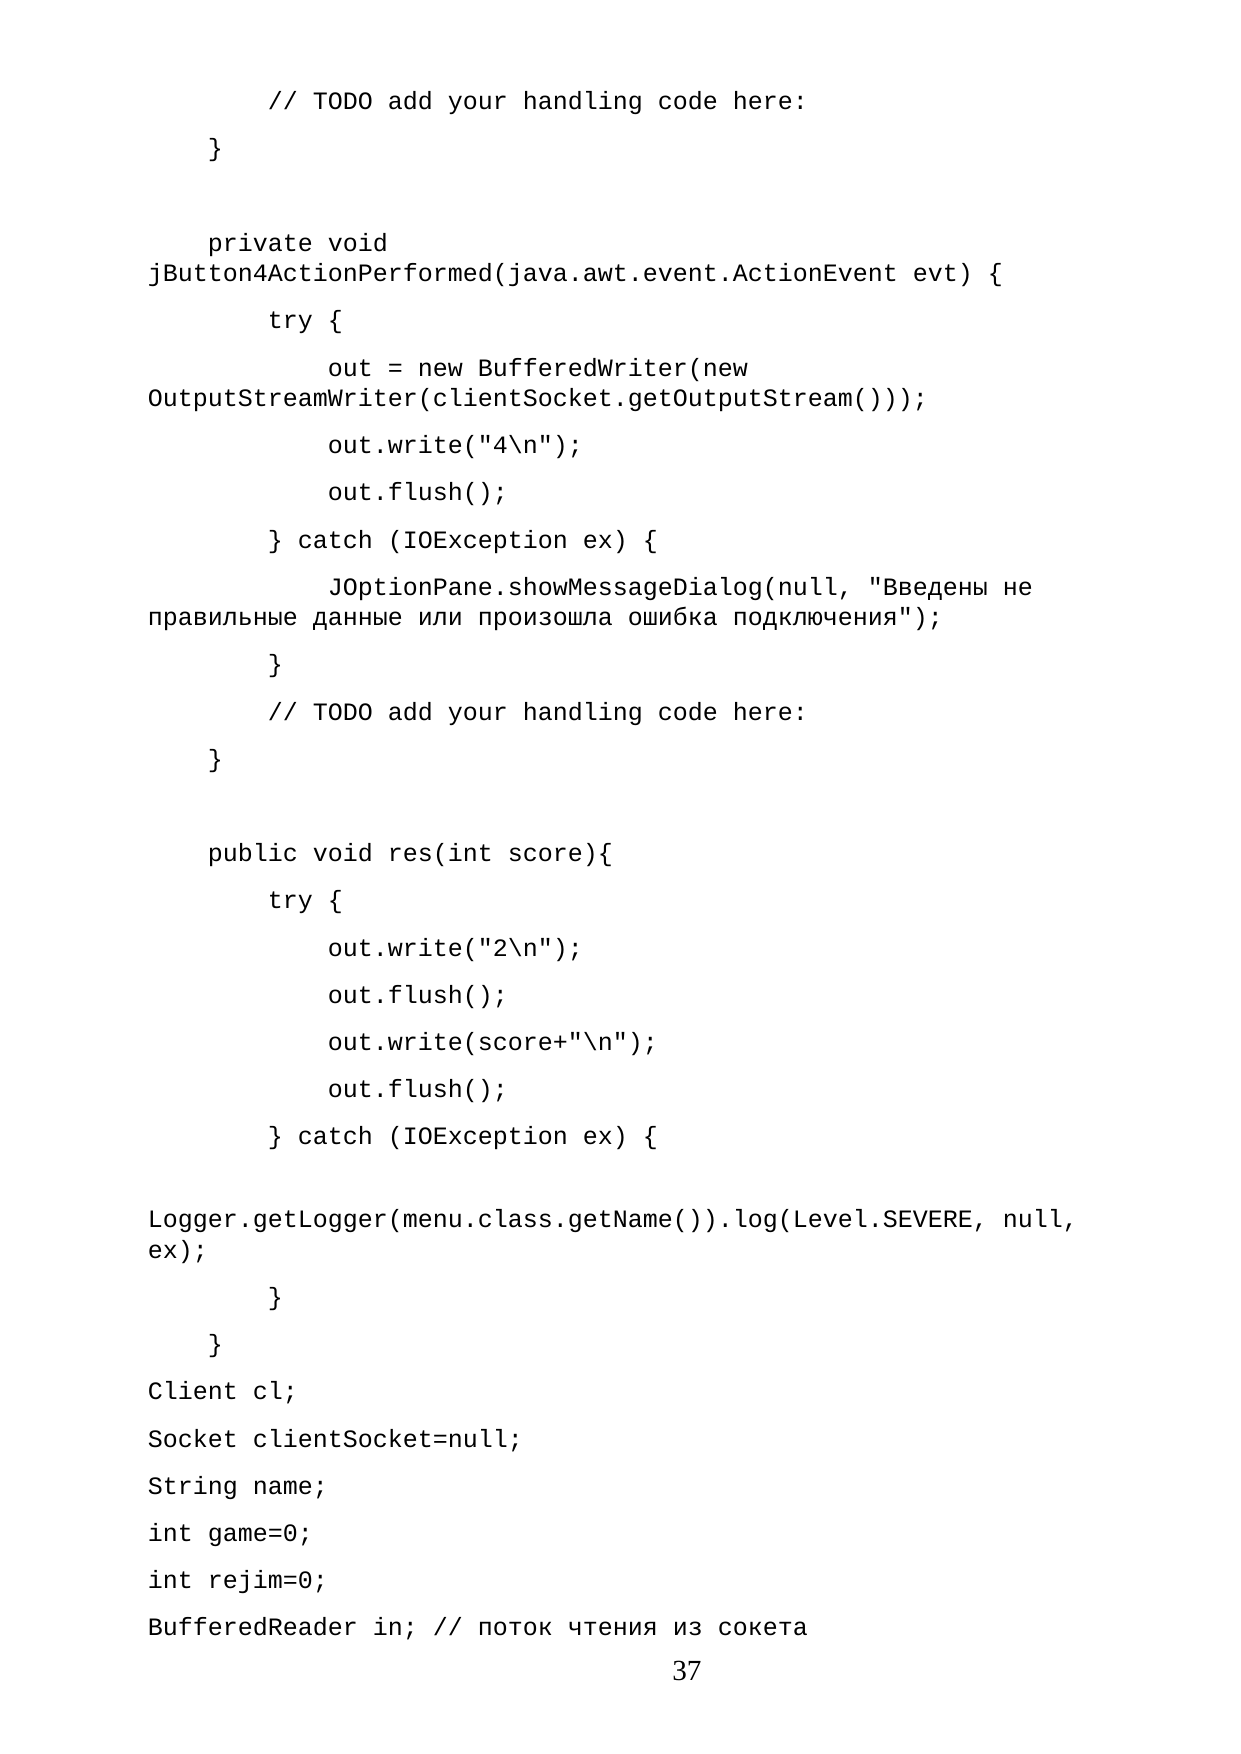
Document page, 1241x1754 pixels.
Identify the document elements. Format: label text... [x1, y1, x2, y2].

text out.write("4\n"); [148, 433, 1152, 461]
text String name; [148, 1473, 1152, 1502]
text public void res(int score){ [148, 841, 1152, 869]
text Logger.getLogger(menu.class.getName()).log(Level.SEVERE, null, ex); [148, 1171, 1152, 1266]
text out.write(score+"\n"); [148, 1029, 1152, 1058]
text try { [148, 308, 1152, 336]
text // TODO add your handling code here: [148, 89, 1152, 117]
text // TODO add your handling code here: [148, 699, 1152, 728]
text Socket clientSocket=null; [148, 1426, 1152, 1454]
text } [148, 136, 1152, 164]
text private void jButton4ActionPerformed(java.awt.event.ActionEvent evt) { [148, 230, 1152, 289]
text } catch (IOException ex) { [148, 527, 1152, 556]
text out = new BufferedWriter(new OutputStreamWriter(clientSocket.getOutputStream())); [148, 355, 1152, 414]
text int game=0; [148, 1521, 1152, 1549]
text } [148, 1332, 1152, 1360]
text } [148, 1284, 1152, 1313]
text out.flush(); [148, 1077, 1152, 1105]
text int rejim=0; [148, 1568, 1152, 1596]
text } catch (IOException ex) { [148, 1124, 1152, 1152]
text Client cl; [148, 1379, 1152, 1407]
text try { [148, 888, 1152, 916]
text BufferedReader in; // поток чтения из сокета [148, 1615, 1152, 1643]
text } [148, 746, 1152, 775]
text out.flush(); [148, 480, 1152, 508]
text JOptionPane.showMessageDialog(null, "Введены не правильные данные или произошла ошибка подключения"); [148, 574, 1152, 633]
text } [148, 652, 1152, 680]
text out.flush(); [148, 982, 1152, 1011]
text out.write("2\n"); [148, 935, 1152, 963]
